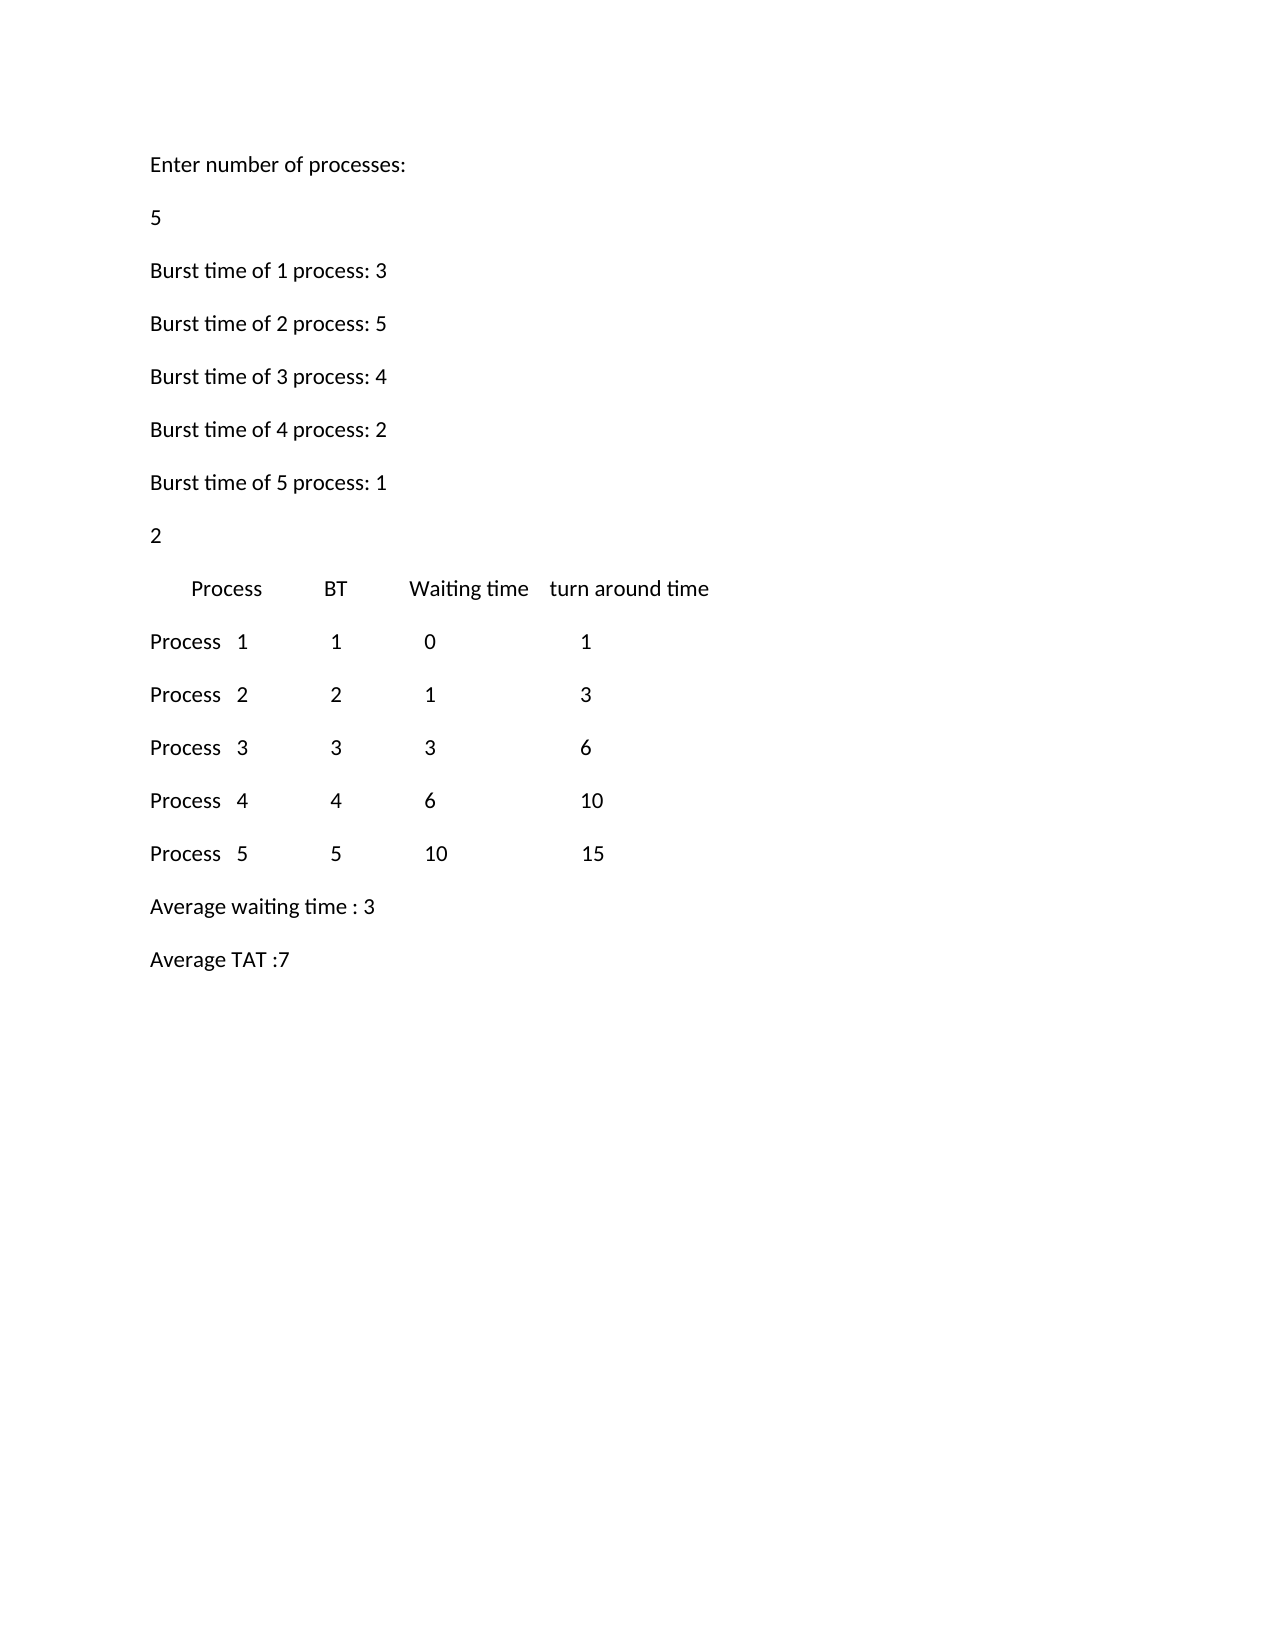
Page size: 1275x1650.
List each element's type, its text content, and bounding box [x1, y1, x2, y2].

text Process 4 4 6 10 [150, 786, 1125, 814]
text Process 1 1 0 1 [150, 627, 1125, 655]
text Process BT Waiting time turn around time [150, 574, 1125, 602]
text Burst time of 4 process: 2 [150, 415, 1125, 443]
text Average TAT :7 [150, 945, 1125, 973]
text 5 [150, 203, 1125, 231]
text Burst time of 2 process: 5 [150, 309, 1125, 337]
text 2 [150, 521, 1125, 549]
text Average waiting time : 3 [150, 892, 1125, 920]
text Process 3 3 3 6 [150, 733, 1125, 761]
text Enter number of processes: [150, 150, 1125, 178]
text Burst time of 5 process: 1 [150, 468, 1125, 496]
text Burst time of 1 process: 3 [150, 256, 1125, 284]
text Process 2 2 1 3 [150, 680, 1125, 708]
text Process 5 5 10 15 [150, 839, 1125, 867]
text Burst time of 3 process: 4 [150, 362, 1125, 390]
